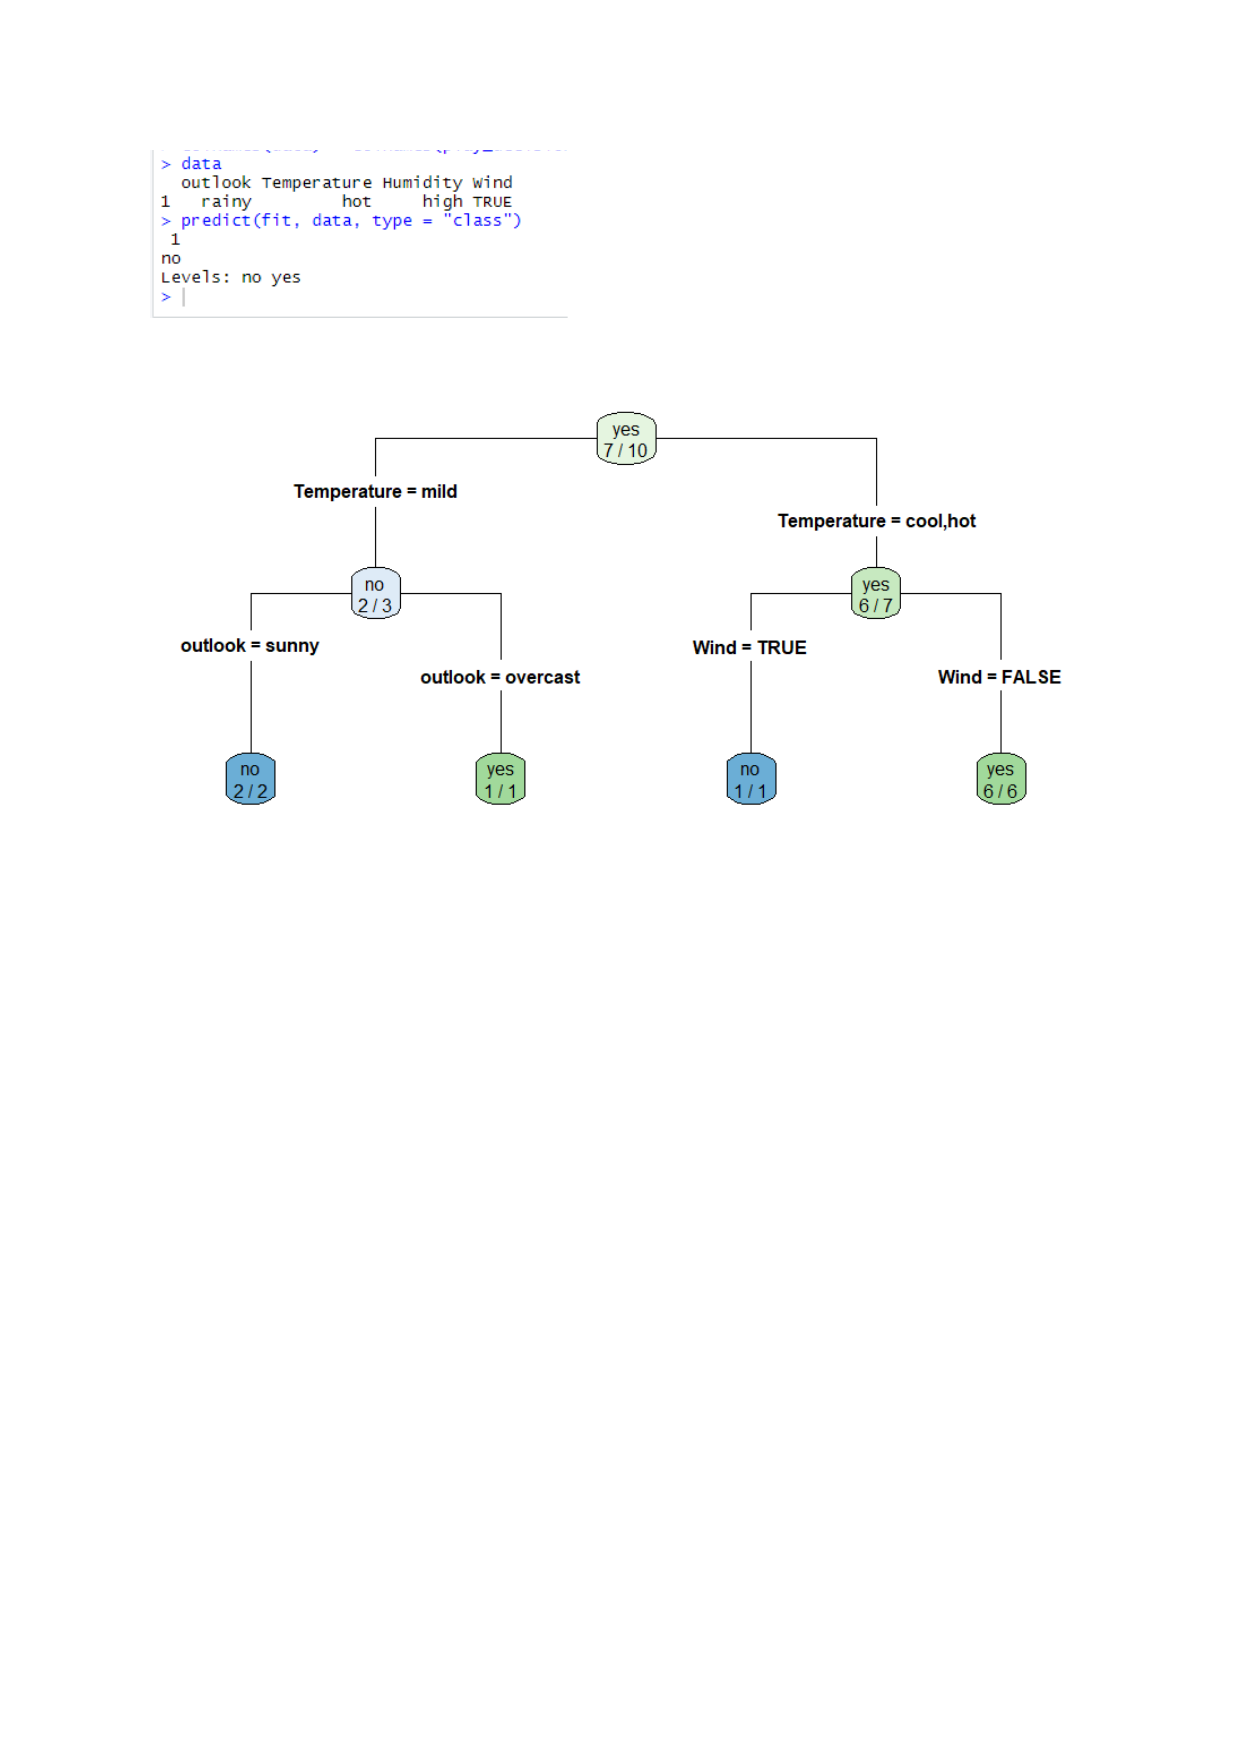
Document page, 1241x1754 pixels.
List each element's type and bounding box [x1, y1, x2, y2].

picture [150, 150, 568, 318]
picture [150, 319, 1091, 875]
